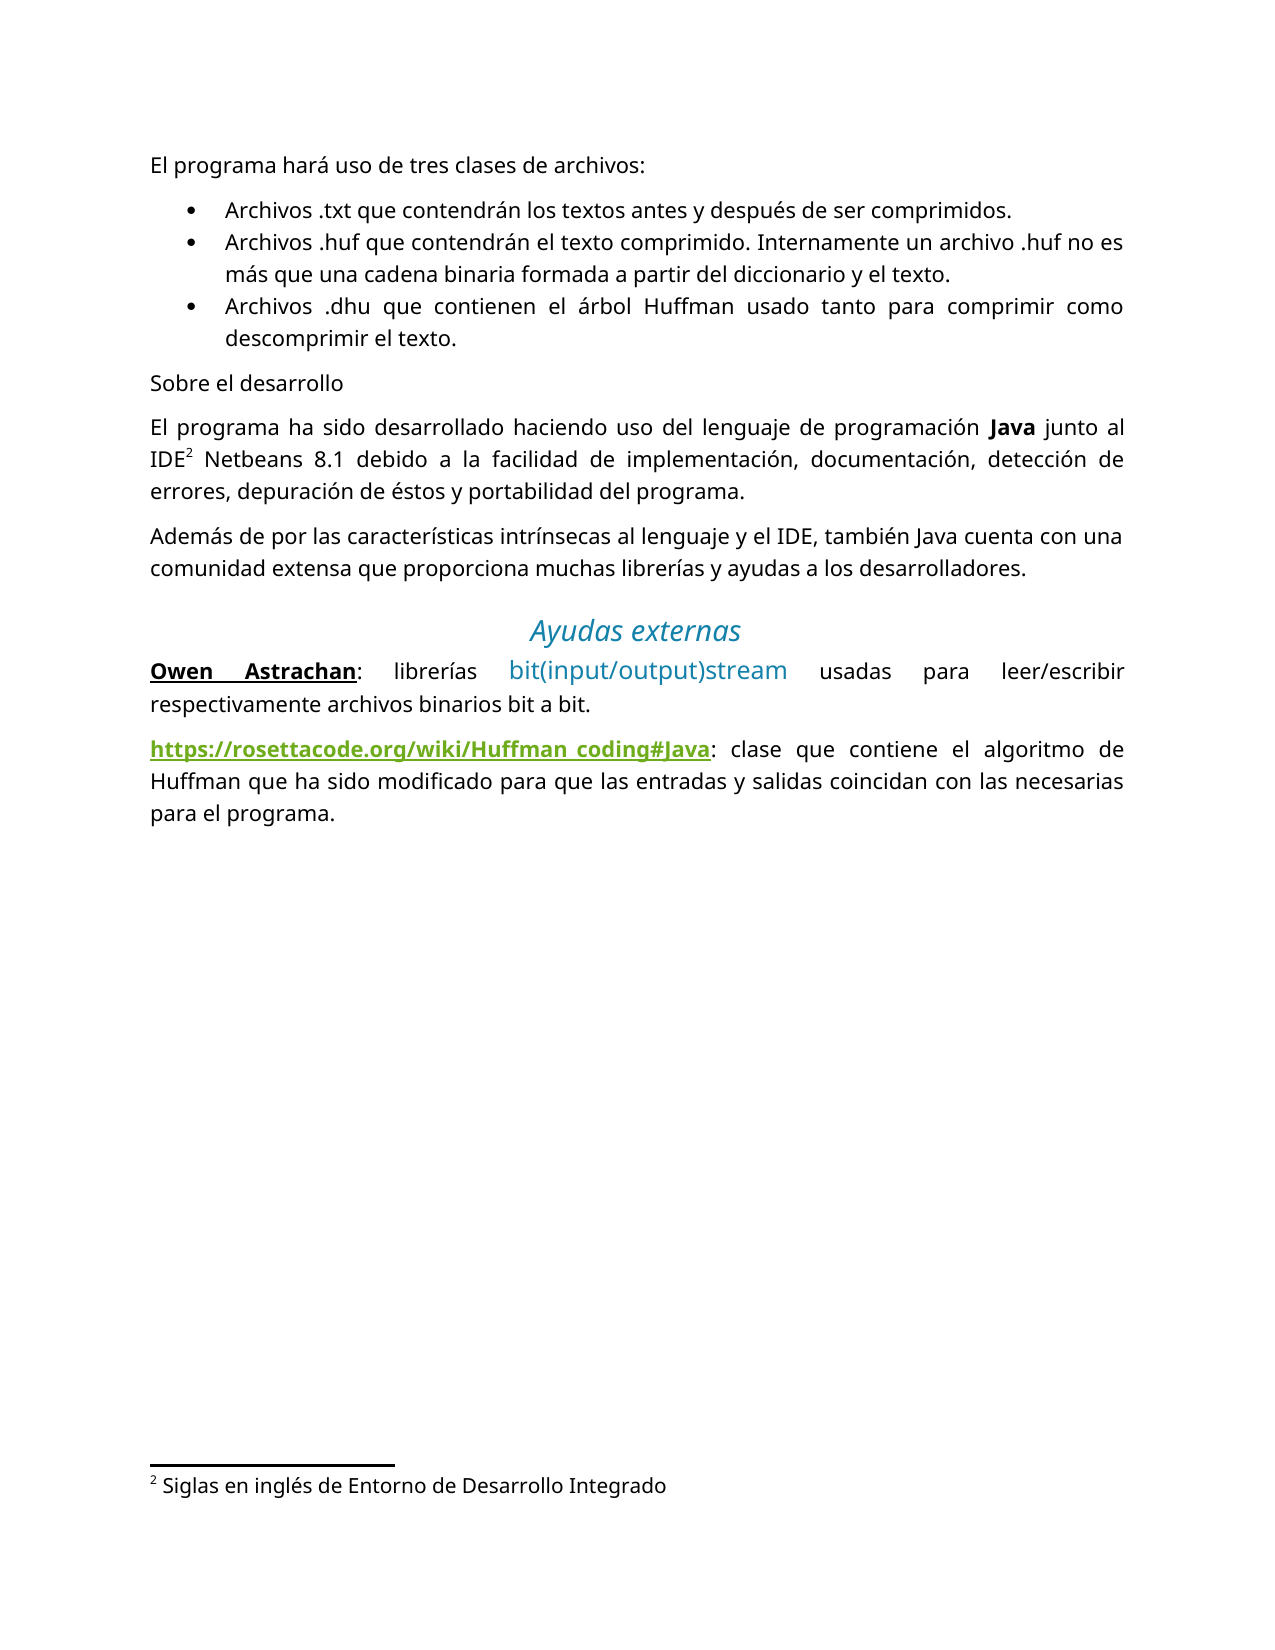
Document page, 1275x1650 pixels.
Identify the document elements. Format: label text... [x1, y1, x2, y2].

list Archivos .dhu que contienen el árbol Huffman usado tanto para comprimir como descomprimir el texto. [187, 291, 1125, 353]
text Sobre el desarrollo [150, 367, 1125, 397]
text https://rosettacode.org/wiki/Huffman_coding#Java: clase que contiene el algoritmo de Huffman que ha sido modificado para que las entradas y salidas coincidan con las necesarias para el programa. [150, 734, 1125, 828]
text Además de por las características intrínsecas al lenguaje y el IDE, también Java cuenta con una comunidad extensa que proporciona muchas librerías y ayudas a los desarrolladores. [150, 521, 1125, 583]
text Owen Astrachan: librerías bit(input/output)stream usadas para leer/escribir respectivamente archivos binarios bit a bit. [150, 653, 1125, 719]
list Archivos .huf que contendrán el texto comprimido. Internamente un archivo .huf no es más que una cadena binaria formada a partir del diccionario y el texto. [187, 227, 1125, 288]
list Archivos .txt que contendrán los textos antes y después de ser comprimidos. [187, 194, 1125, 224]
text El programa ha sido desarrollado haciendo uso del lenguaje de programación Java junto al IDE Netbeans 8.1 debido a la facilidad de implementación, documentación, detección de errores, depuración de éstos y portabilidad del programa. [150, 412, 1125, 506]
text El programa hará uso de tres clases de archivos: [150, 150, 1125, 180]
subtitle Ayudas externas [150, 610, 1125, 650]
